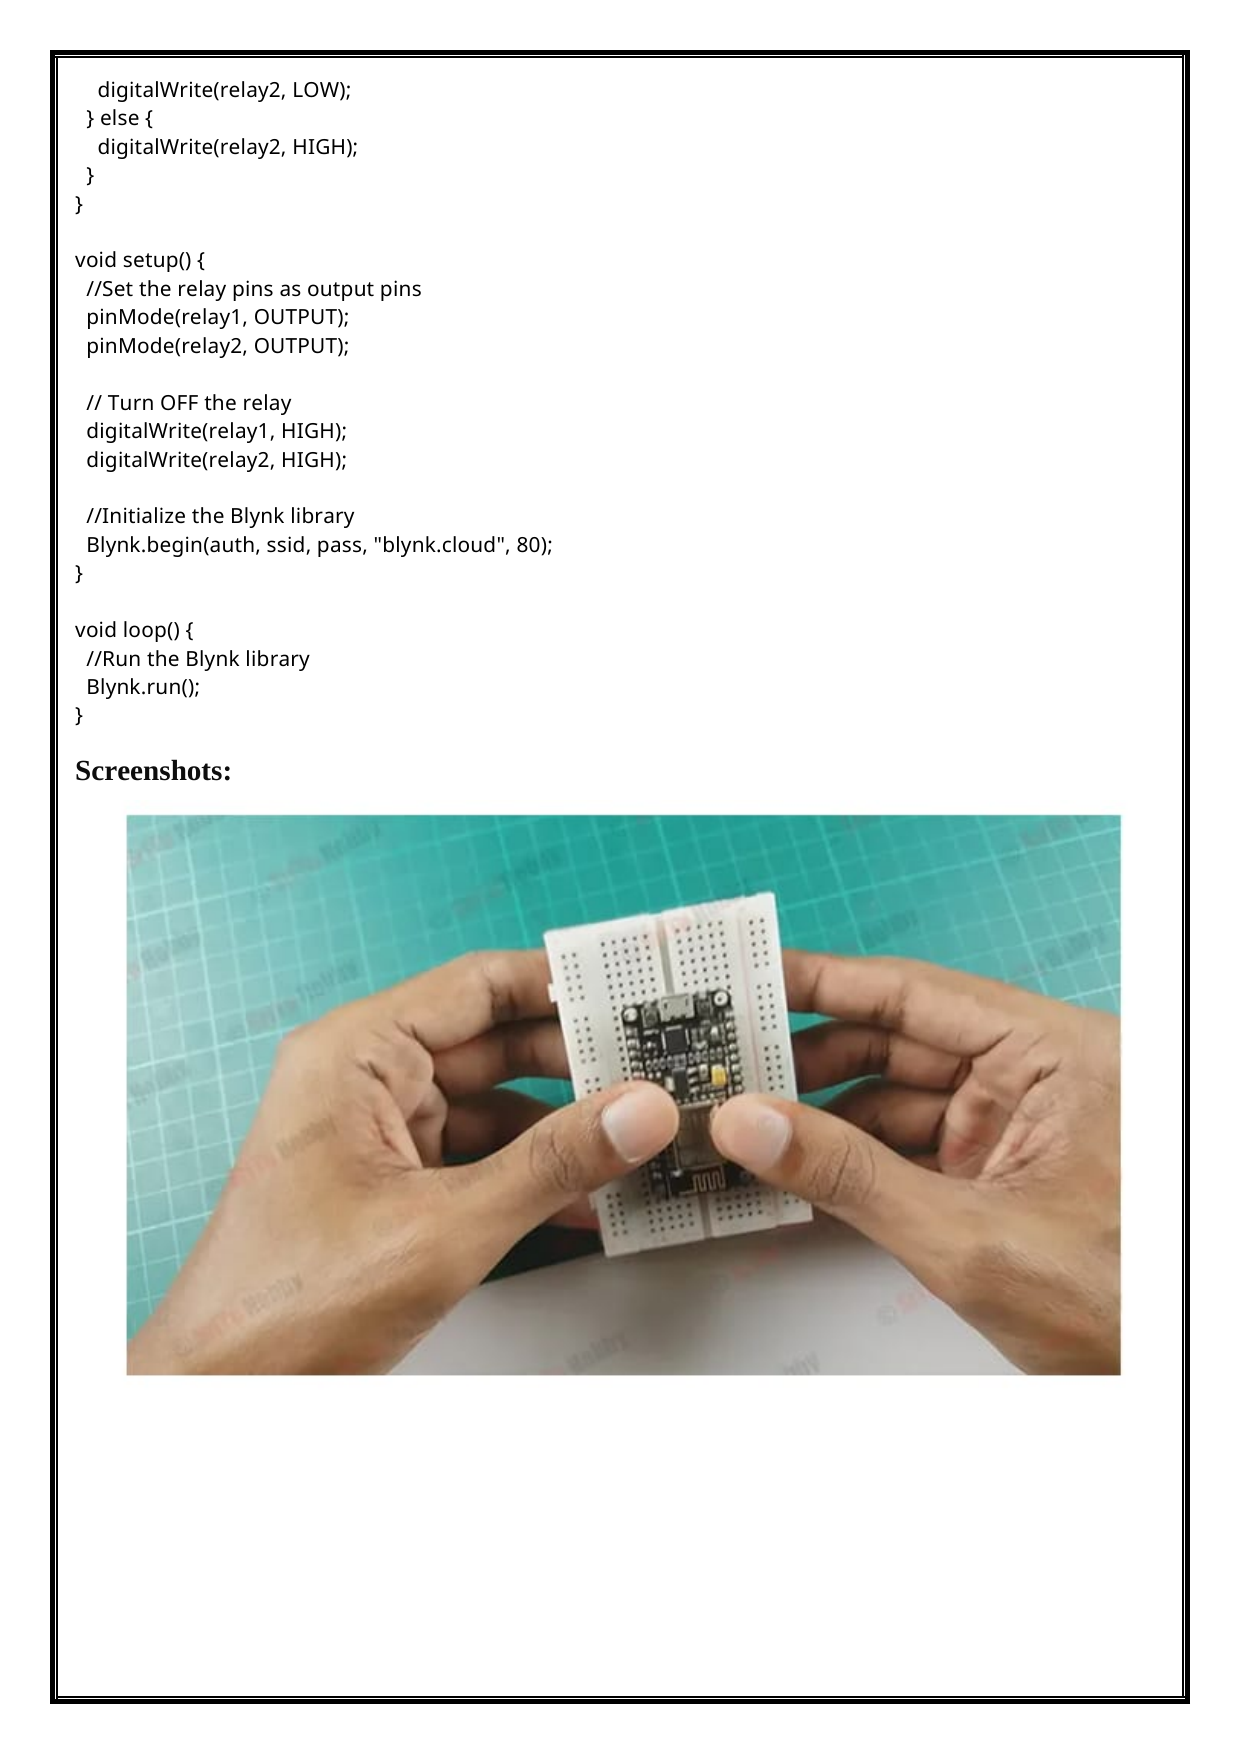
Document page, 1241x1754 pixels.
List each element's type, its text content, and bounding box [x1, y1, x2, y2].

text Blynk.begin(auth, ssid, pass, "blynk.cloud", 80); [75, 530, 1165, 558]
text } [75, 160, 1165, 189]
text digitalWrite(relay2, HIGH); [75, 445, 1165, 473]
text digitalWrite(relay2, LOW); [75, 75, 1165, 103]
text } [75, 189, 1165, 217]
text } else { [75, 103, 1165, 132]
text //Set the relay pins as output pins [75, 274, 1165, 302]
text pinMode(relay1, OUTPUT); [75, 302, 1165, 331]
text digitalWrite(relay2, HIGH); [75, 132, 1165, 160]
text void setup() { [75, 246, 1165, 274]
text void loop() { [75, 615, 1165, 644]
text } [75, 701, 1165, 729]
text } [75, 558, 1165, 587]
picture [75, 800, 1150, 1394]
text Blynk.run(); [75, 672, 1165, 701]
text pinMode(relay2, OUTPUT); [75, 331, 1165, 359]
text digitalWrite(relay1, HIGH); [75, 416, 1165, 445]
text //Run the Blynk library [75, 644, 1165, 672]
text // Turn OFF the relay [75, 388, 1165, 416]
text //Initialize the Blynk library [75, 502, 1165, 530]
